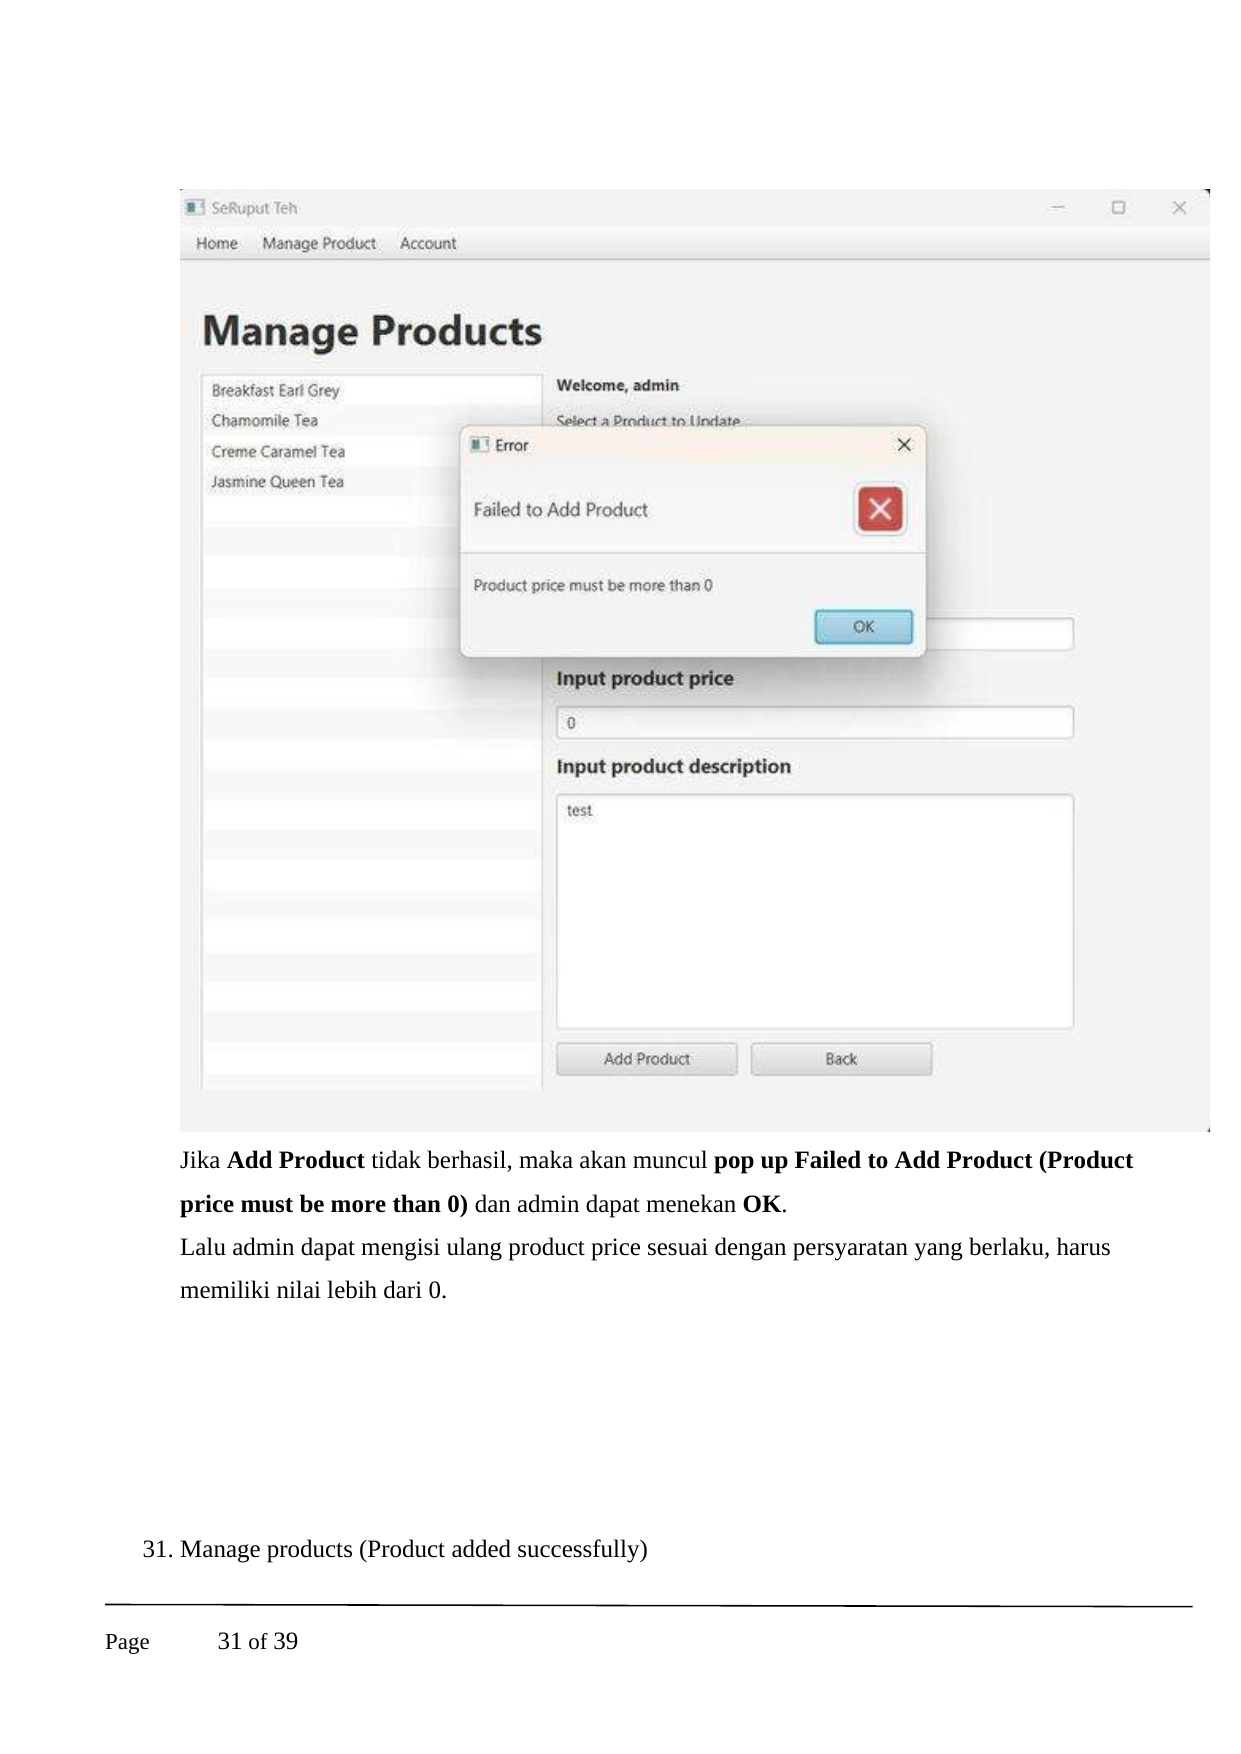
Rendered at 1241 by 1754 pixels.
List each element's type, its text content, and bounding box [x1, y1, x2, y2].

list Manage products (Product added successfully) [142, 1534, 1135, 1562]
text Jika Add Product tidak berhasil, maka akan muncul pop up Failed to Add Product (Product price must be more than 0) dan admin dapat menekan OK. Lalu admin dapat mengisi ulang product price sesuai dengan persyaratan yang berlaku, harus memiliki nilai lebih dari 0. [180, 1146, 1135, 1304]
picture [180, 189, 1211, 1132]
